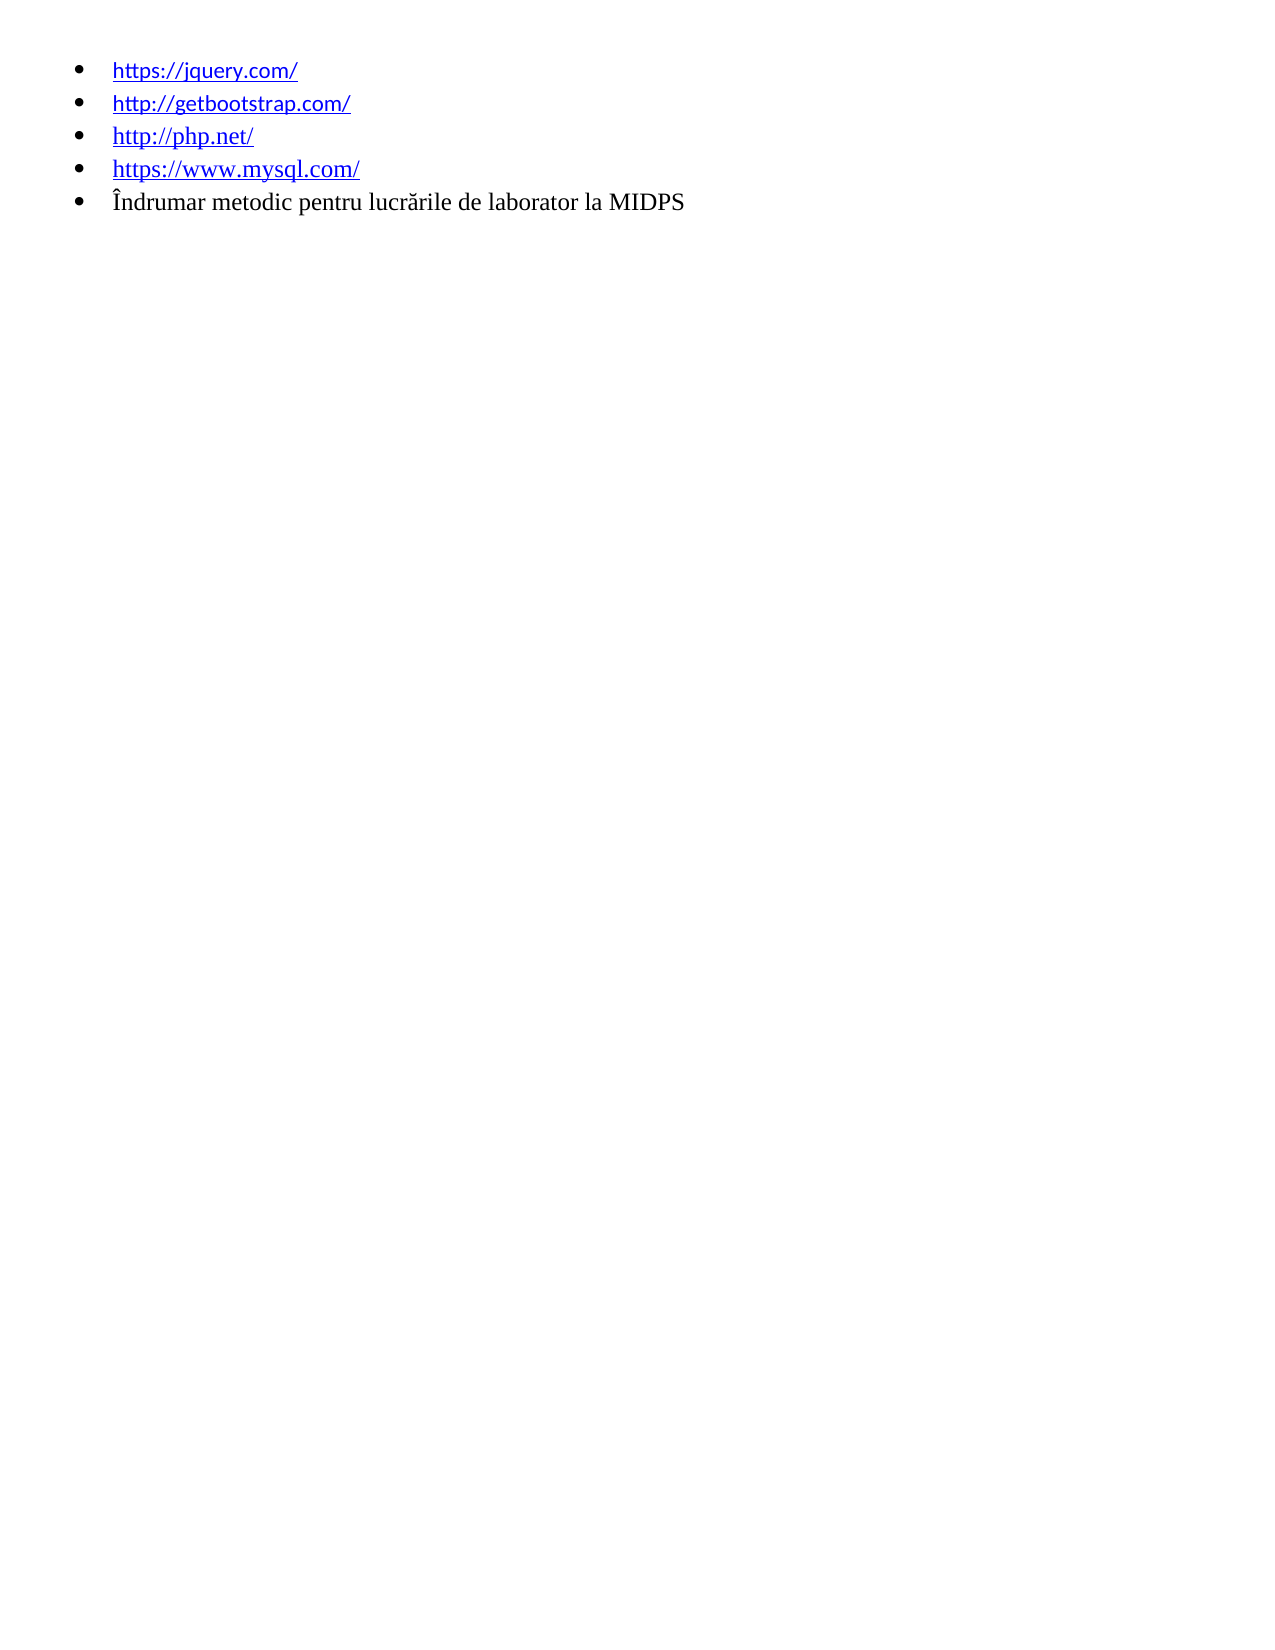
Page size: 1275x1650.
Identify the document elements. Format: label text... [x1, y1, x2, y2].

list https://www.mysql.com/ [75, 154, 1200, 183]
list http://php.net/ [75, 121, 1200, 150]
list Îndrumar metodic pentru lucrările de laborator la MIDPS [75, 187, 1200, 216]
list http://getbootstrap.com/ [75, 89, 1200, 117]
list https://jquery.com/ [75, 57, 1200, 84]
